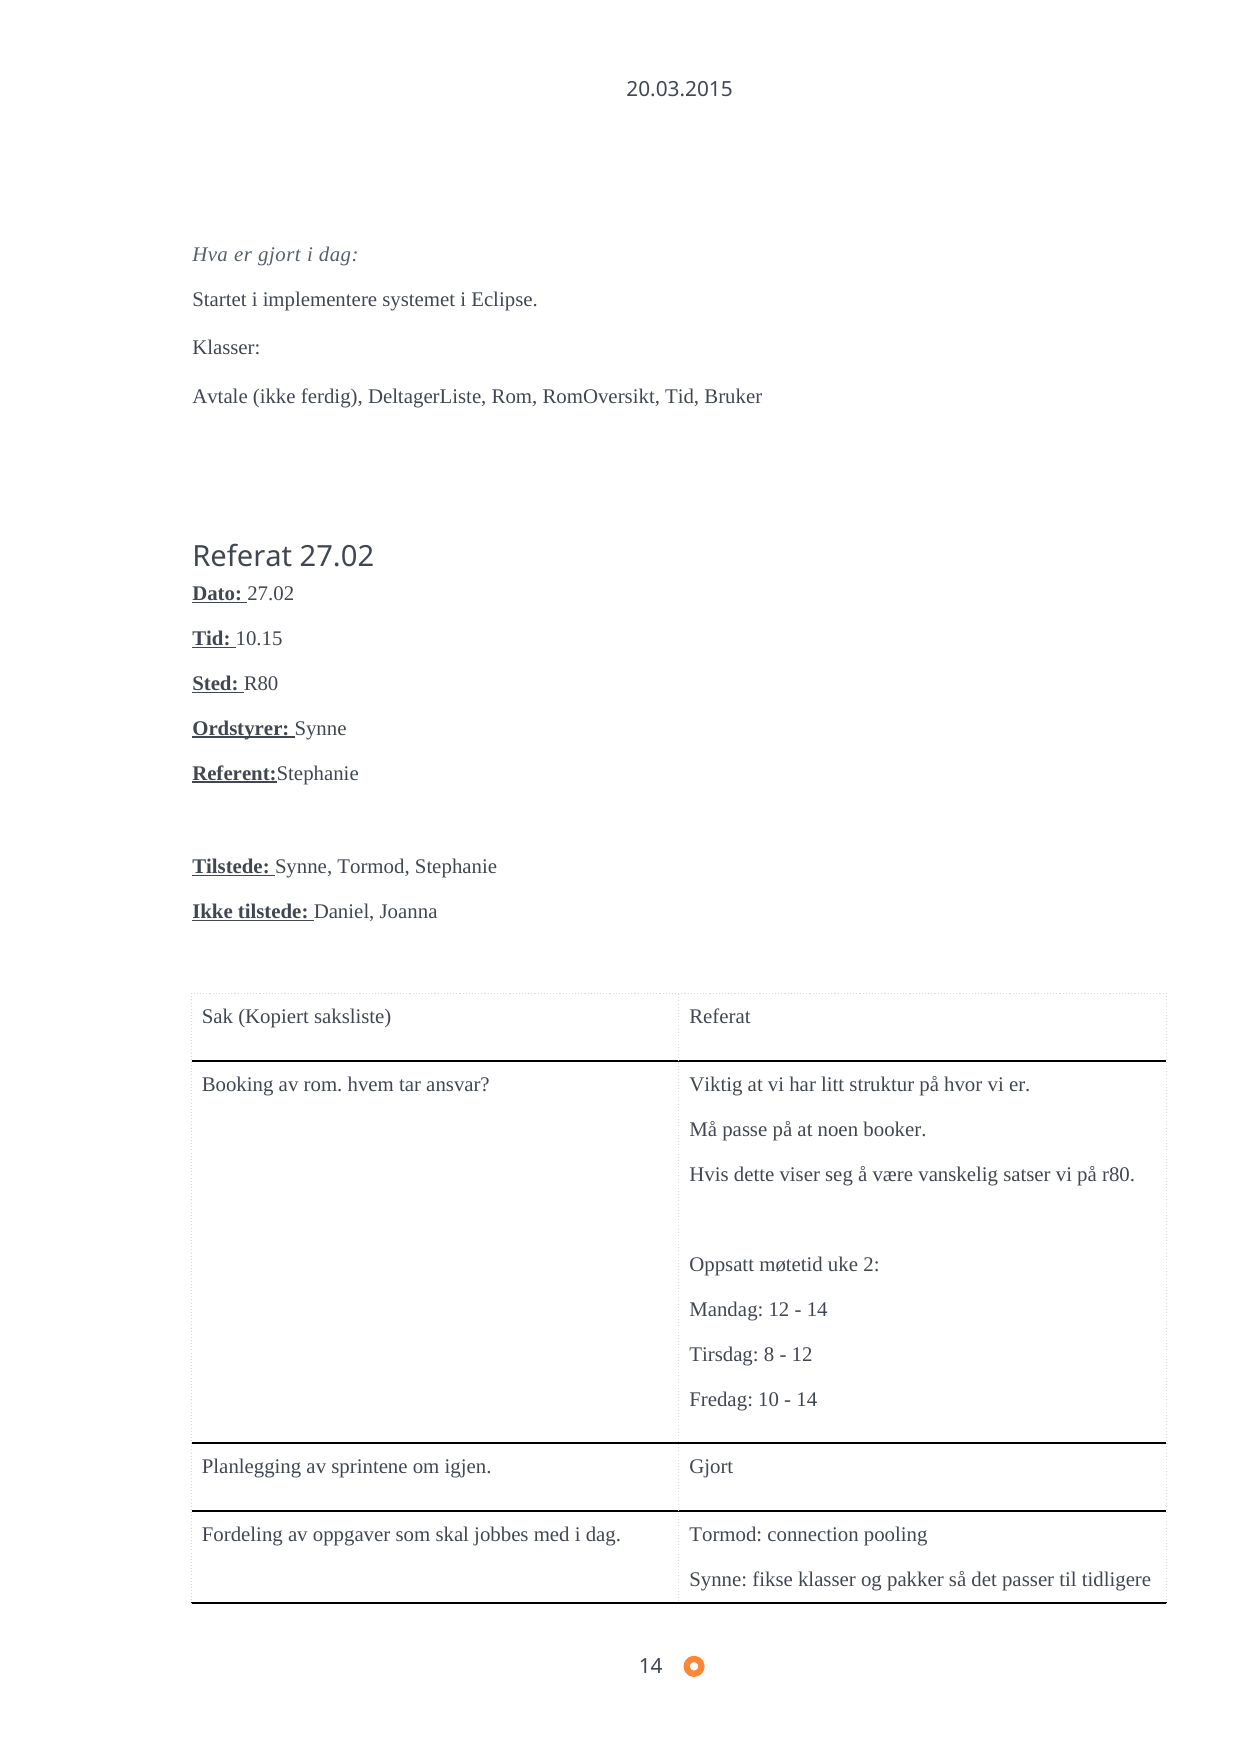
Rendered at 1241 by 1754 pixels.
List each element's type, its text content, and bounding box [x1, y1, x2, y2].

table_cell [679, 1512, 1166, 1602]
table_cell Planlegging av sprintene om igjen. [191, 1444, 679, 1510]
subtitle Referat 27.02 [192, 535, 1048, 575]
text Startet i implementere systemet i Eclipse. [192, 287, 1048, 311]
table_header Referat [679, 993, 1166, 1060]
table_cell Booking av rom. hvem tar ansvar? [191, 1062, 679, 1442]
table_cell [191, 1512, 679, 1602]
text Dato: 27.02 [192, 581, 1048, 605]
text Klasser: [192, 335, 1048, 359]
text Avtale (ikke ferdig), DeltagerListe, Rom, RomOversikt, Tid, Bruker [192, 384, 1048, 408]
table_cell Viktig at vi har litt struktur på hvor vi er. Må passe på at noen booker. Hvis dette viser seg å være vanskelig satser vi på r80. Oppsatt møtetid uke 2: Mandag: 12 - 14 Tirsdag: 8 - 12 Fredag: 10 - 14 [679, 1062, 1166, 1442]
text Referent:Stephanie [192, 761, 1048, 785]
text Ikke tilstede: Daniel, Joanna [192, 899, 1048, 923]
text Sted: R80 [192, 671, 1048, 695]
table_header Sak (Kopiert saksliste) [191, 993, 679, 1060]
text Tilstede: Synne, Tormod, Stephanie [192, 854, 1048, 878]
text Tid: 10.15 [192, 626, 1048, 650]
text Ordstyrer: Synne [192, 716, 1048, 740]
table_cell Gjort [679, 1444, 1166, 1510]
subtitle Hva er gjort i dag: [192, 242, 1048, 266]
